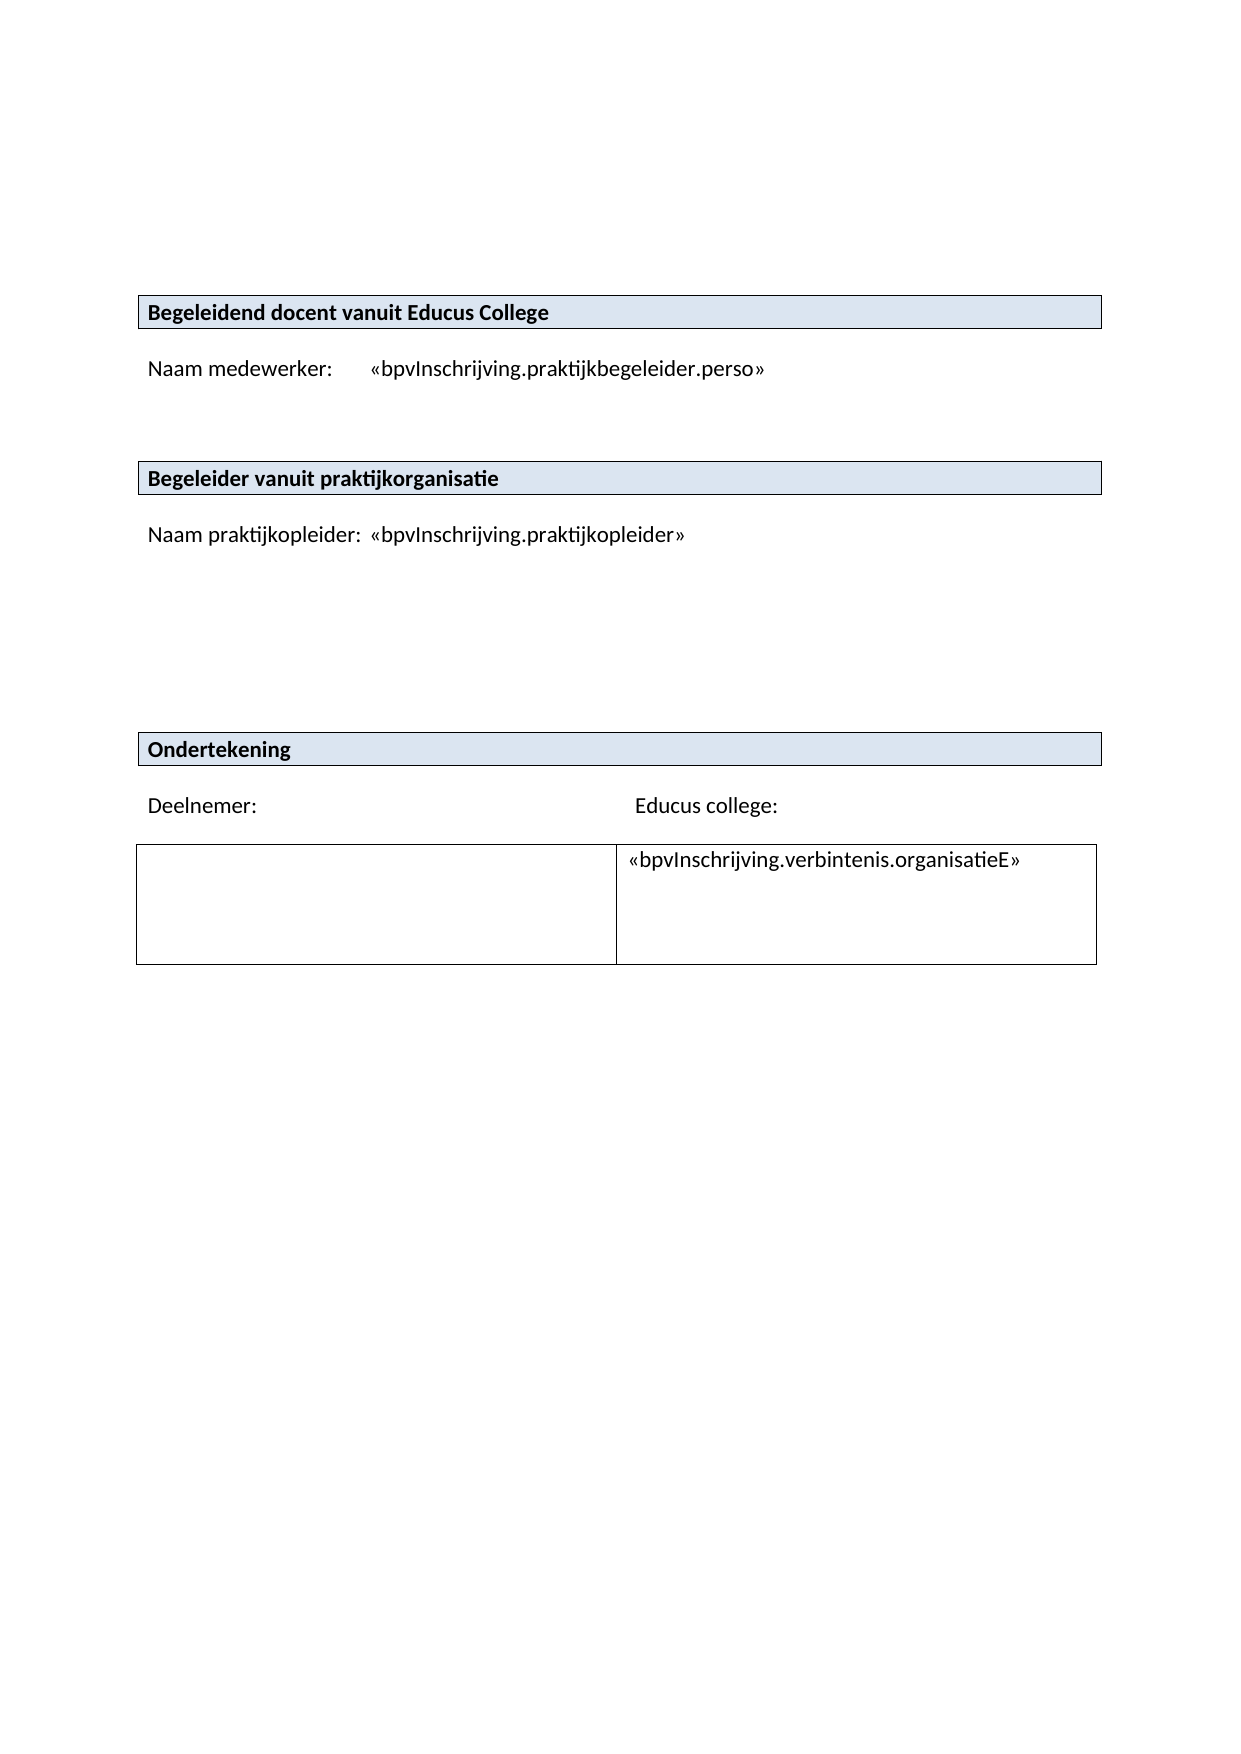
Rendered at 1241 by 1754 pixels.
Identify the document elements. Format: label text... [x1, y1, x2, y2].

text Naam praktijkopleider: [148, 520, 1093, 548]
table_header [137, 845, 616, 964]
table_header [617, 845, 1096, 964]
text Begeleider vanuit praktijkorganisatie [139, 462, 1101, 494]
text Naam medewerker: [148, 354, 1093, 383]
text Begeleidend docent vanuit Educus College [139, 296, 1101, 328]
text Deelnemer: Educus college: [148, 791, 1093, 819]
text Ondertekening [139, 733, 1101, 765]
